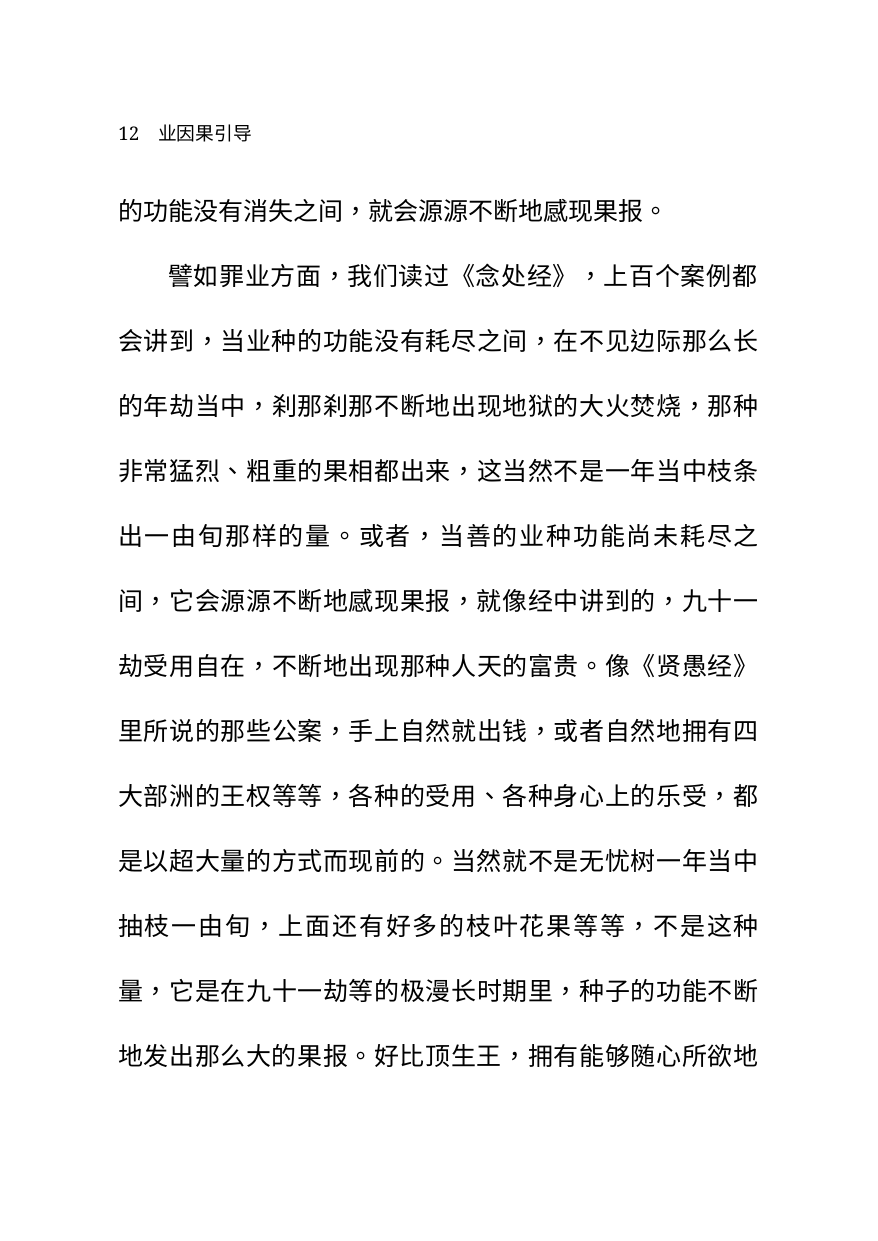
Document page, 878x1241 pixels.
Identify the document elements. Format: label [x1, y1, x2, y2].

text [118, 178, 759, 243]
text [118, 243, 759, 1088]
